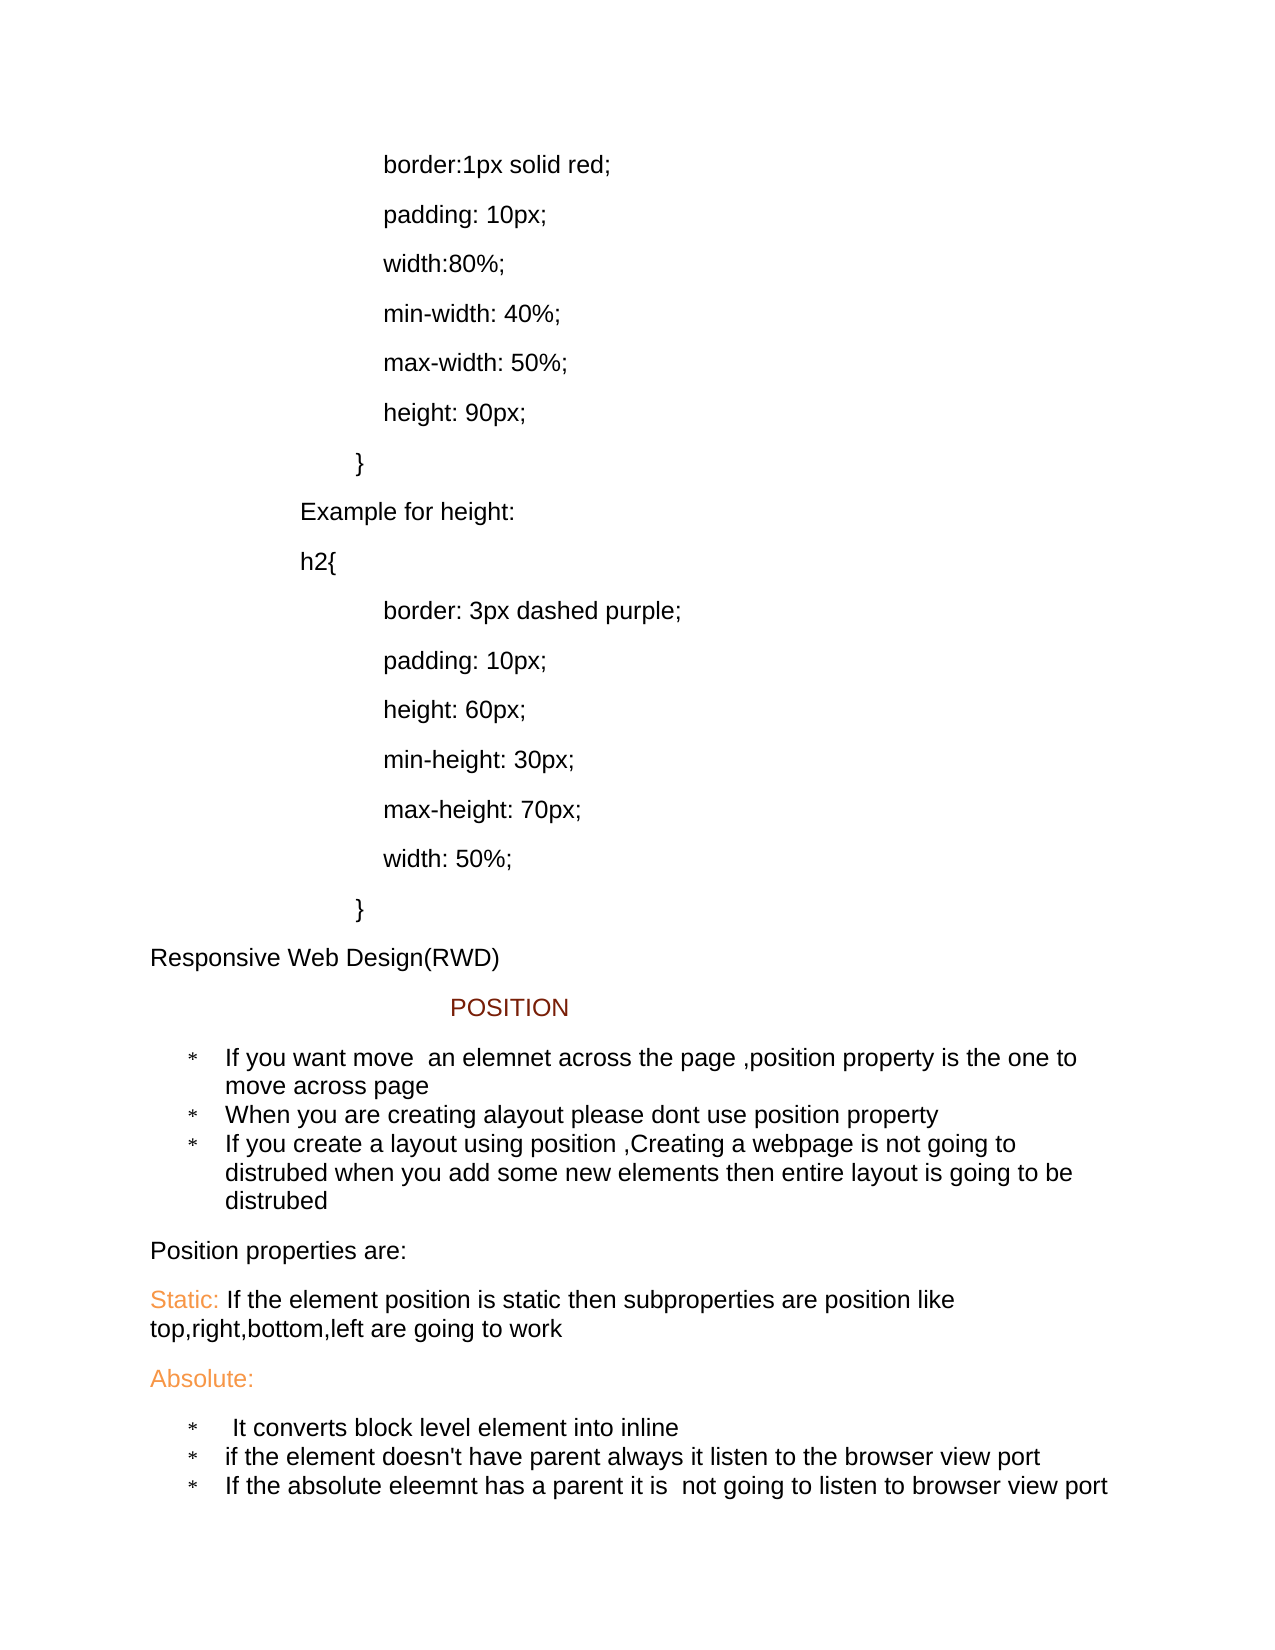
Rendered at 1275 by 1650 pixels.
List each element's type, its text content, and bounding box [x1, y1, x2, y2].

text height: 60px; [300, 695, 1125, 724]
list if the element doesn't have parent always it listen to the browser view port [187, 1442, 1125, 1471]
text Responsive Web Design(RWD) [150, 943, 1125, 972]
text Static: If the element position is static then subproperties are position like top,right,bottom,left are going to work [150, 1285, 1125, 1343]
text } [300, 447, 1125, 476]
text max-width: 50%; [300, 348, 1125, 377]
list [187, 1471, 1125, 1499]
list When you are creating alayout please dont use position property [187, 1100, 1125, 1129]
text padding: 10px; [300, 199, 1125, 228]
text min-height: 30px; [300, 745, 1125, 774]
text Example for height: [300, 497, 1125, 526]
text POSITION [450, 993, 1125, 1022]
text h2{ [300, 547, 1125, 575]
text min-width: 40%; [300, 299, 1125, 327]
list If you create a layout using position ,Creating a webpage is not going to distrubed when you add some new elements then entire layout is going to be distrubed [187, 1129, 1125, 1215]
text } [300, 894, 1125, 922]
text border:1px solid red; [300, 150, 1125, 179]
list If you want move an elemnet across the page ,position property is the one to move across page [187, 1042, 1125, 1100]
text height: 90px; [300, 398, 1125, 427]
text Position properties are: [150, 1236, 1125, 1264]
text width:80%; [300, 249, 1125, 278]
text max-height: 70px; [300, 794, 1125, 823]
text padding: 10px; [300, 646, 1125, 674]
text width: 50%; [300, 844, 1125, 873]
list It converts block level element into inline [187, 1413, 1125, 1442]
text border: 3px dashed purple; [300, 596, 1125, 625]
text Absolute: [150, 1364, 1125, 1392]
